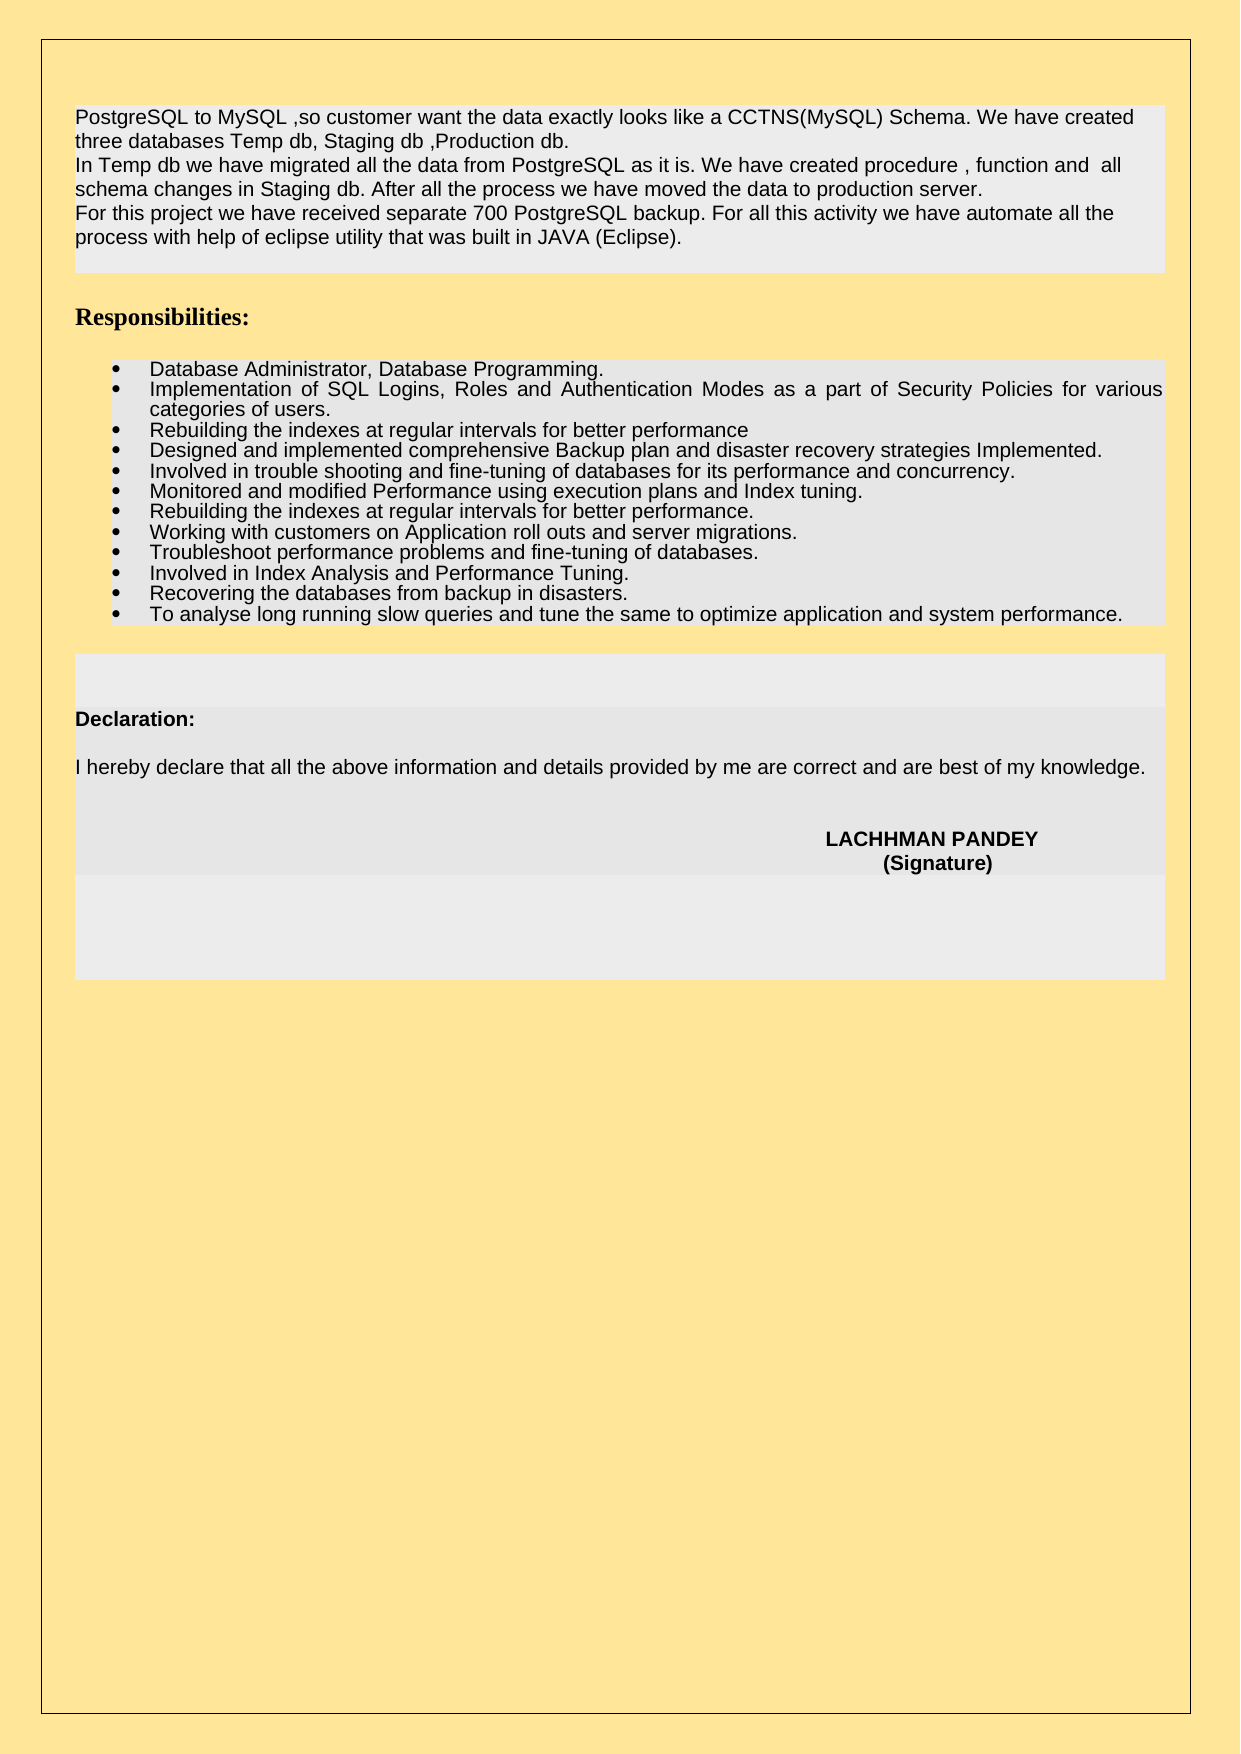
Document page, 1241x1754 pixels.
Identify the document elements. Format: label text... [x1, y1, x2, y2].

list Recovering the databases from backup in disasters. [112, 584, 1165, 605]
list Involved in trouble shooting and fine-tuning of databases for its performance and concurrency. [112, 462, 1165, 482]
text In Temp db we have migrated all the data from PostgreSQL as it is. We have created procedure , function and all schema changes in Staging db. After all the process we have moved the data to production server. [75, 153, 1165, 201]
list Monitored and modified Performance using execution plans and Index tuning. [112, 482, 1165, 503]
text LACHHMAN PANDEY [75, 827, 1165, 851]
text I hereby declare that all the above information and details provided by me are correct and are best of my knowledge. [75, 755, 1165, 779]
list Rebuilding the indexes at regular intervals for better performance. [112, 503, 1165, 523]
text Declaration: [75, 707, 1165, 731]
list Working with customers on Application roll outs and server migrations. [112, 523, 1165, 543]
list Troubleshoot performance problems and fine-tuning of databases. [112, 543, 1165, 564]
list Designed and implemented comprehensive Backup plan and disaster recovery strategies Implemented. [112, 441, 1165, 462]
text For this project we have received separate 700 PostgreSQL backup. For all this activity we have automate all the process with help of eclipse utility that was built in JAVA (Eclipse). [75, 201, 1165, 249]
list Rebuilding the indexes at regular intervals for better performance [112, 421, 1165, 441]
list To analyse long running slow queries and tune the same to optimize application and system performance. [112, 605, 1165, 625]
text (Signature) [75, 851, 1165, 875]
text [75, 105, 1165, 153]
list Implementation of SQL Logins, Roles and Authentication Modes as a part of Security Policies for various categories of users. [112, 380, 1165, 421]
text Responsibilities: [75, 302, 1165, 331]
list Database Administrator, Database Programming. [112, 360, 1165, 380]
list Involved in Index Analysis and Performance Tuning. [112, 564, 1165, 584]
